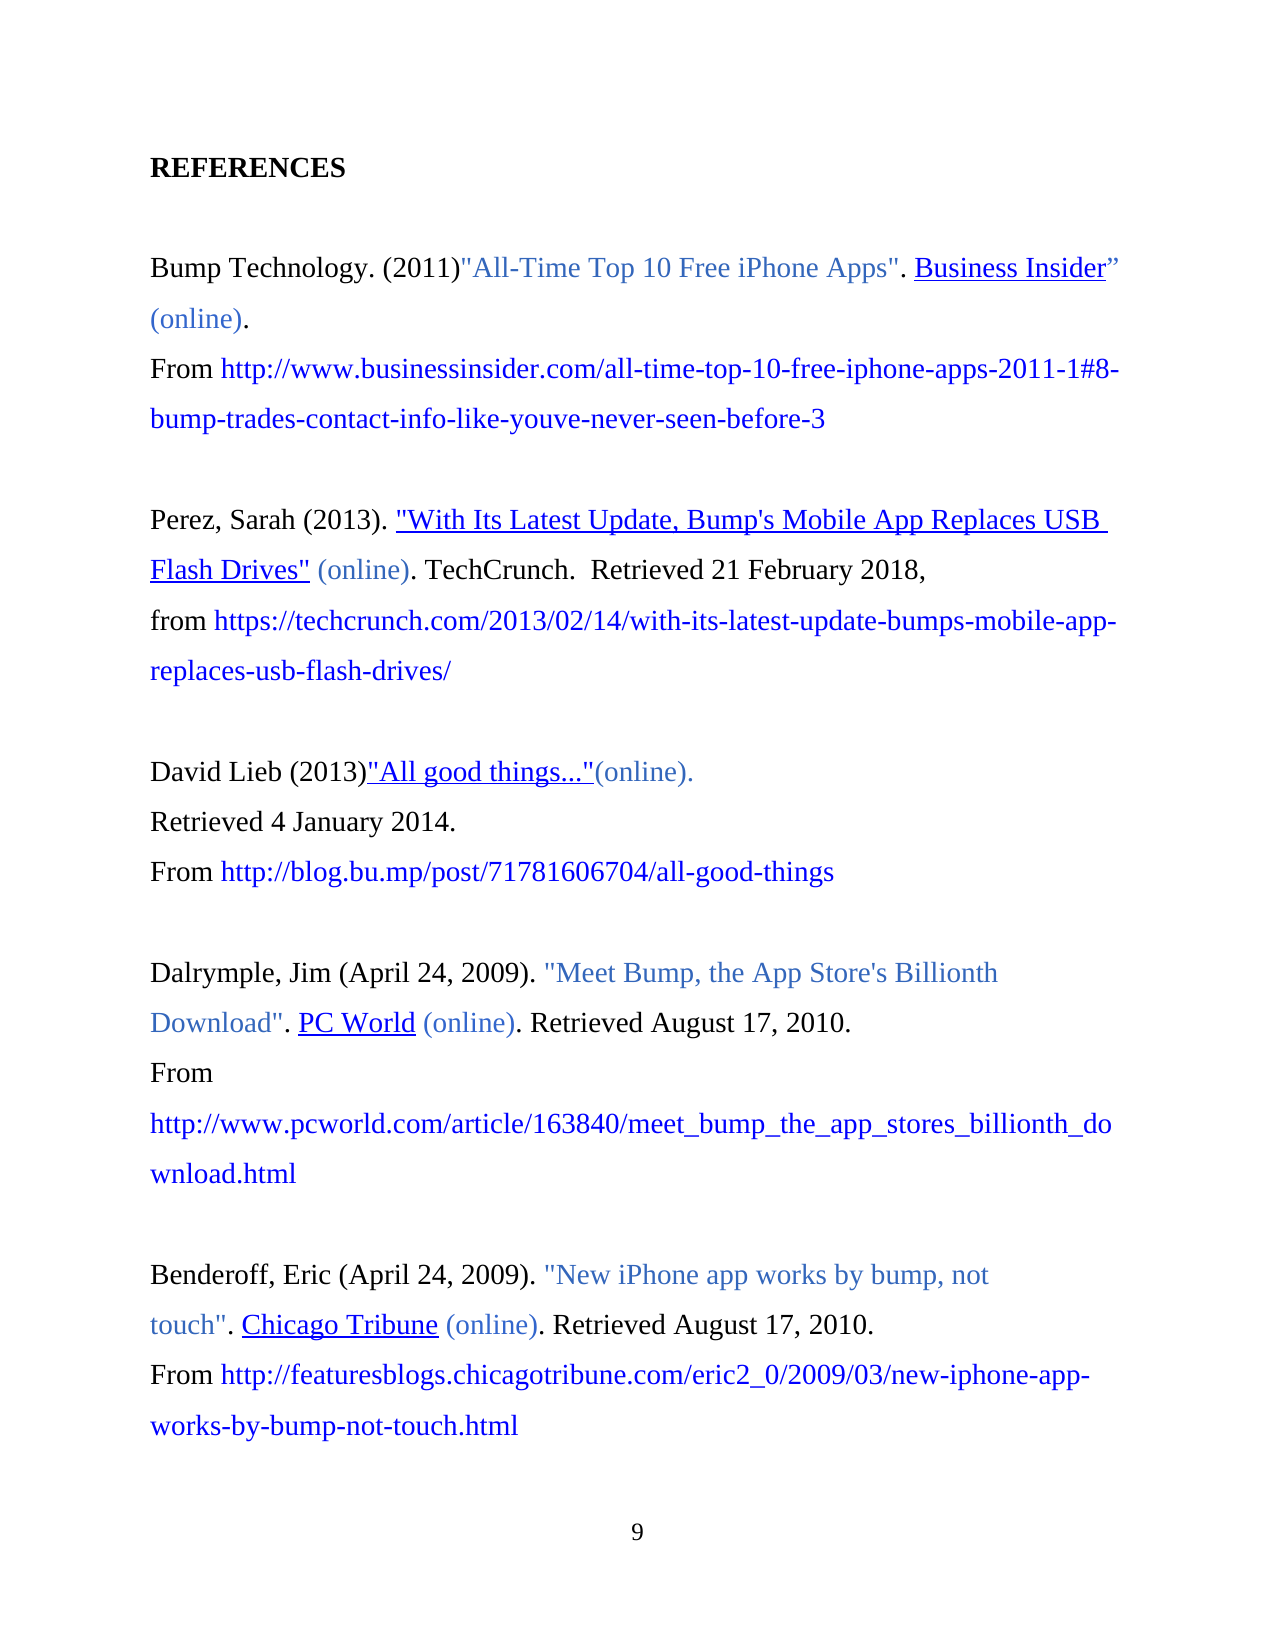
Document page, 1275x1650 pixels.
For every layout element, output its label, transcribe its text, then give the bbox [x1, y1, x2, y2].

text Perez, Sarah (2013). "With Its Latest Update, Bump's Mobile App Replaces USB Flash Drives" (online). TechCrunch. Retrieved 21 February 2018, [150, 502, 1125, 586]
text From http://www.businessinsider.com/all-time-top-10-free-iphone-apps-2011-1#8-bump-trades-contact-info-like-youve-never-seen-before-3 [150, 351, 1125, 435]
text Dalrymple, Jim (April 24, 2009). "Meet Bump, the App Store's Billionth Download". PC World (online). Retrieved August 17, 2010. [150, 955, 1125, 1039]
text From http://blog.bu.mp/post/71781606704/all-good-things [150, 854, 1125, 888]
text From http://www.pcworld.com/article/163840/meet_bump_the_app_stores_billionth_download.html [150, 1056, 1125, 1190]
text David Lieb (2013)"All good things..."(online). [150, 754, 1125, 787]
text Benderoff, Eric (April 24, 2009). "New iPhone app works by bump, not touch". Chicago Tribune (online). Retrieved August 17, 2010. [150, 1257, 1125, 1341]
text from https://techcrunch.com/2013/02/14/with-its-latest-update-bumps-mobile-app-replaces-usb-flash-drives/ [150, 603, 1125, 687]
text Bump Technology. (2011)"All-Time Top 10 Free iPhone Apps". Business Insider” (online). [150, 251, 1125, 334]
text Retrieved 4 January 2014. [150, 804, 1125, 838]
text From http://featuresblogs.chicagotribune.com/eric2_0/2009/03/new-iphone-app-works-by-bump-not-touch.html [150, 1357, 1125, 1441]
text REFERENCES [150, 150, 1125, 183]
